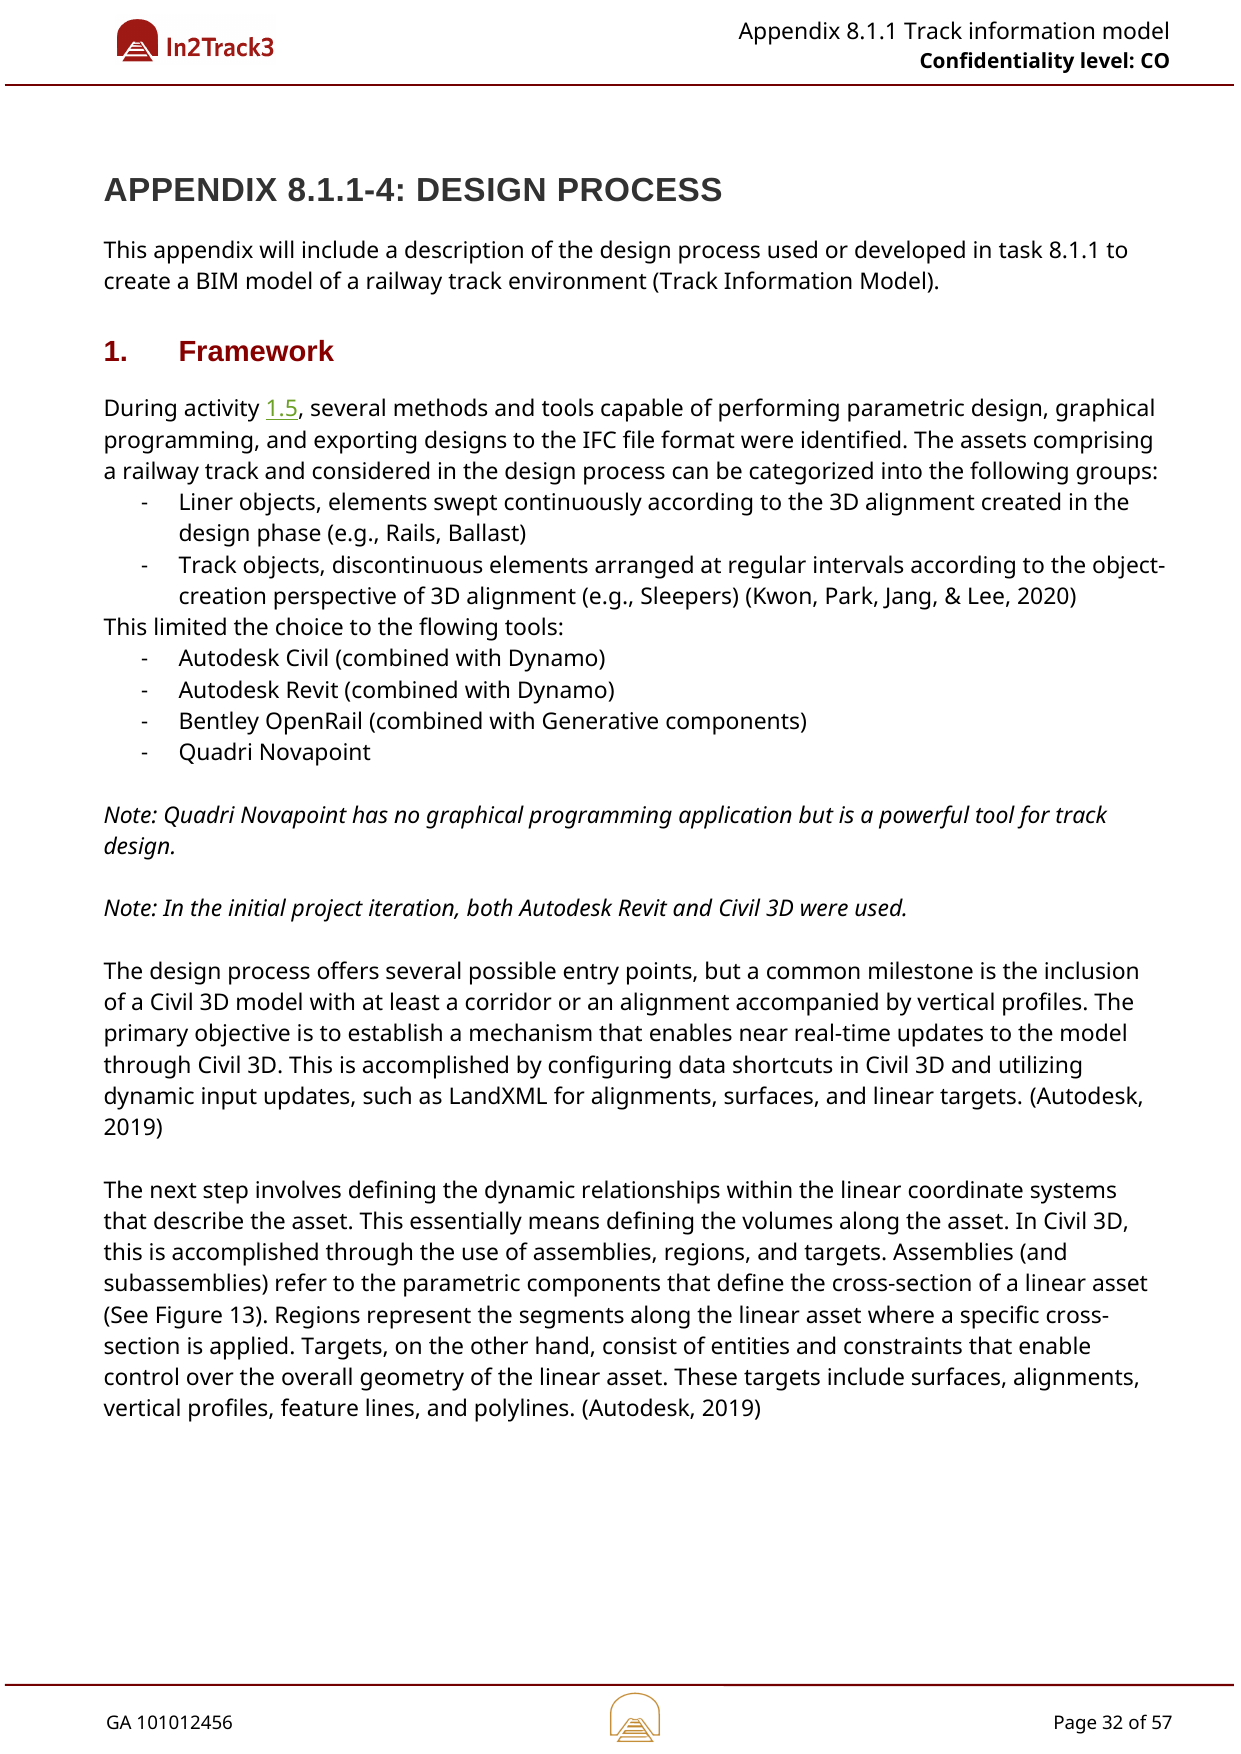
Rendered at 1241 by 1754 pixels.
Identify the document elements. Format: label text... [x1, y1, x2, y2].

subtitle Framework [103, 334, 1166, 367]
subtitle Appendix 8.1.1-4: Design process [103, 170, 1166, 209]
text During activity 1.5, several methods and tools capable of performing parametric design, graphical programming, and exporting designs to the IFC file format were identified. The assets comprising a railway track and considered in the design process can be categorized into the following groups: [103, 392, 1166, 486]
list Track objects, discontinuous elements arranged at regular intervals according to the object-creation perspective of 3D alignment (e.g., Sleepers) [141, 549, 1166, 611]
list Bentley OpenRail (combined with Generative components) [141, 705, 1166, 736]
picture [114, 14, 276, 65]
text Note: Quadri Novapoint has no graphical programming application but is a powerful tool for track design. [103, 799, 1166, 861]
list Quadri Novapoint [141, 736, 1166, 767]
text The design process offers several possible entry points, but a common milestone is the inclusion of a Civil 3D model with at least a corridor or an alignment accompanied by vertical profiles. The primary objective is to establish a mechanism that enables near real-time updates to the model through Civil 3D. This is accomplished by configuring data shortcuts in Civil 3D and utilizing dynamic input updates, such as LandXML for alignments, surfaces, and linear targets. [103, 955, 1166, 1142]
list Liner objects, elements swept continuously according to the 3D alignment created in the design phase (e.g., Rails, Ballast) [141, 486, 1166, 549]
text This limited the choice to the flowing tools: [103, 611, 1166, 642]
text This appendix will include a description of the design process used or developed in task 8.1.1 to create a BIM model of a railway track environment (Track Information Model). [103, 234, 1166, 296]
list Autodesk Civil (combined with Dynamo) [141, 642, 1166, 674]
list Autodesk Revit (combined with Dynamo) [141, 674, 1166, 705]
text Note: In the initial project iteration, both Autodesk Revit and Civil 3D were used. [103, 892, 1166, 924]
text The next step involves defining the dynamic relationships within the linear coordinate systems that describe the asset. This essentially means defining the volumes along the asset. In Civil 3D, this is accomplished through the use of assemblies, regions, and targets. Assemblies (and subassemblies) refer to the parametric components that define the cross-section of a linear asset (See Figure 13). Regions represent the segments along the linear asset where a specific cross-section is applied. Targets, on the other hand, consist of entities and constraints that enable control over the overall geometry of the linear asset. These targets include surfaces, alignments, vertical profiles, feature lines, and polylines. [103, 1174, 1166, 1424]
